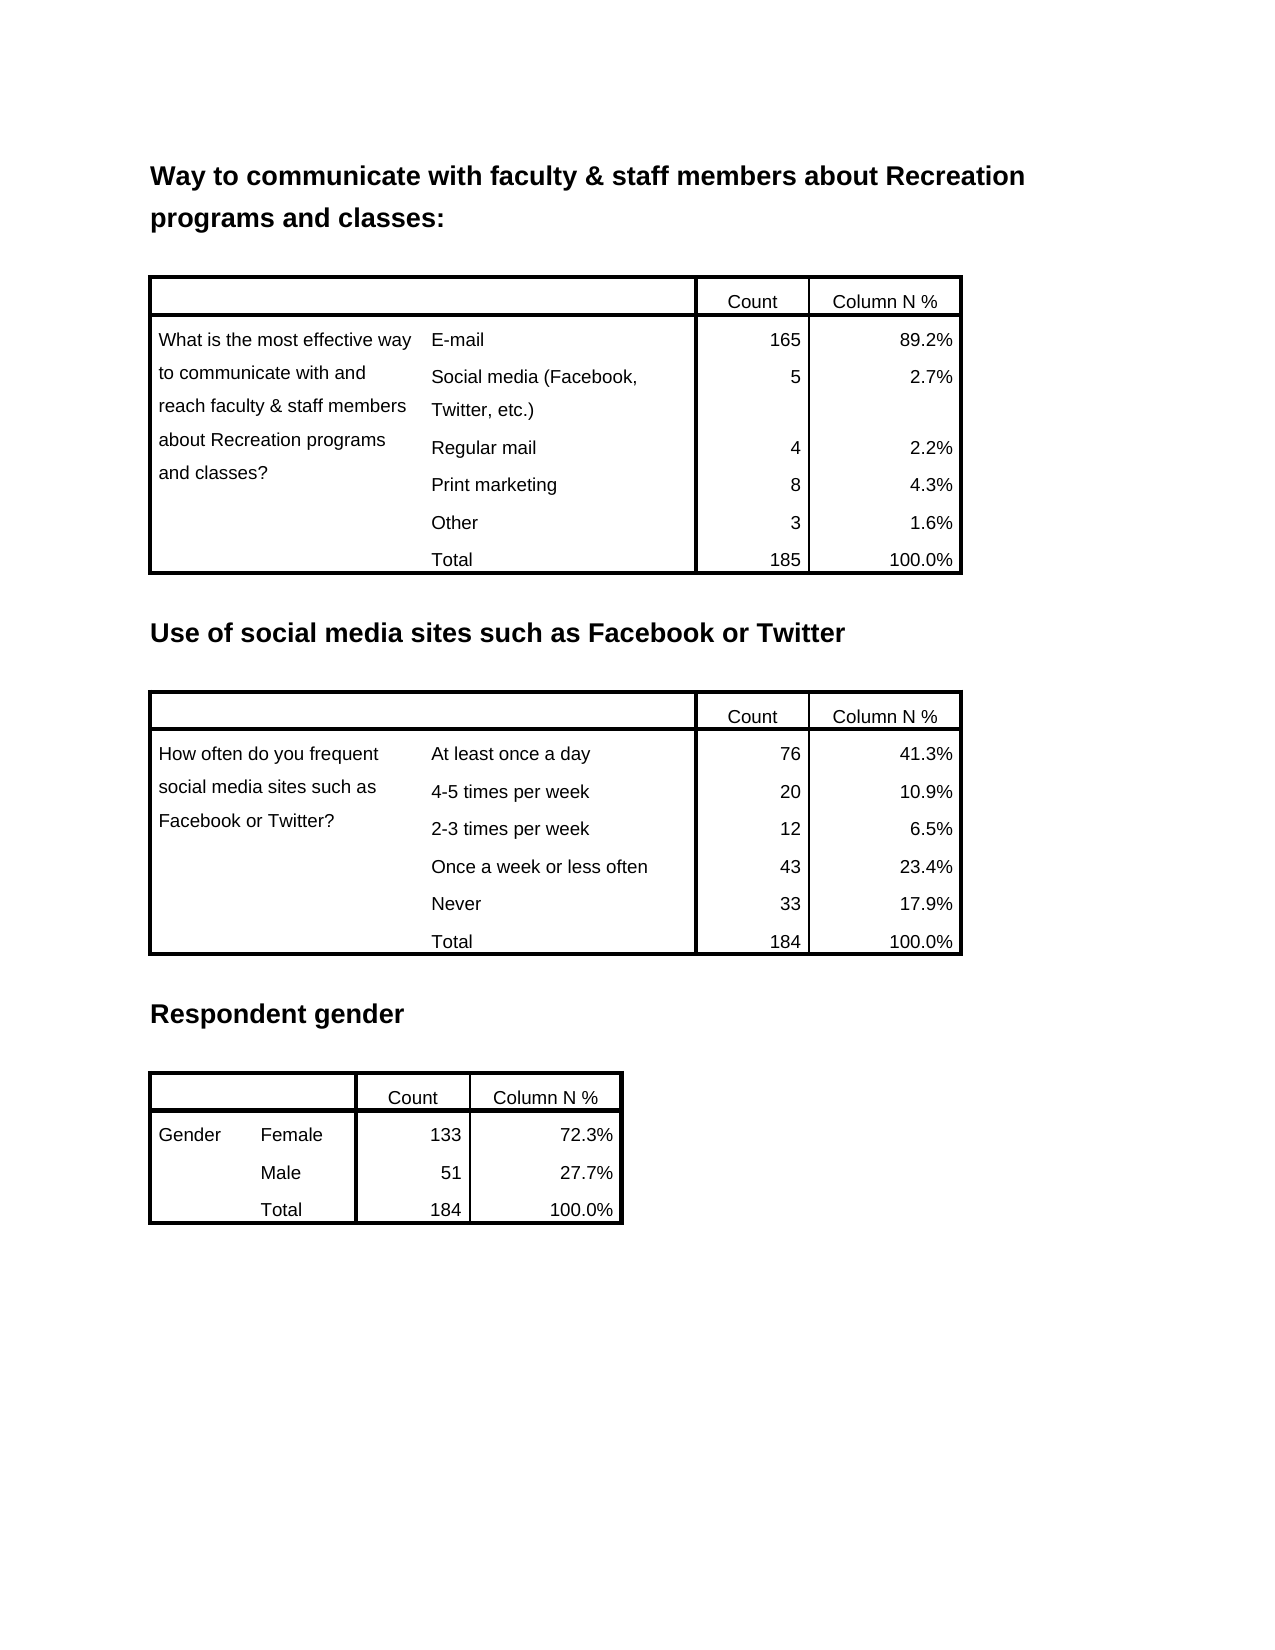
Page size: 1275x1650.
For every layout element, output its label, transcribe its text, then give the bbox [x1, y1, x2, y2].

table_cell 165 [698, 317, 808, 350]
table_cell 100.0% [810, 915, 959, 952]
table_cell How often do you frequent social media sites such as Facebook or Twitter? [152, 731, 423, 952]
table_cell Print marketing [423, 458, 694, 496]
table_cell 41.3% [810, 731, 959, 764]
table_cell 20 [698, 765, 808, 802]
table_cell 100.0% [810, 533, 959, 571]
table_cell 2-3 times per week [423, 802, 694, 839]
table_cell Social media (Facebook, Twitter, etc.) [423, 350, 694, 421]
table_cell 1.6% [810, 496, 959, 533]
table_cell Other [423, 496, 694, 533]
table_header [152, 694, 694, 727]
table_header Column N % [471, 1075, 619, 1108]
table_cell 12 [698, 802, 808, 839]
table_cell E-mail [423, 317, 694, 350]
table_cell 184 [358, 1183, 469, 1221]
table_cell 8 [698, 458, 808, 496]
table_cell 89.2% [810, 317, 959, 350]
table_cell 133 [358, 1113, 469, 1146]
table_cell 33 [698, 877, 808, 914]
table_header Count [698, 279, 808, 312]
table_cell Total [252, 1183, 354, 1221]
text Respondent gender [150, 998, 1125, 1029]
table_cell 4.3% [810, 458, 959, 496]
table_cell At least once a day [423, 731, 694, 764]
table_cell 72.3% [471, 1113, 619, 1146]
table_cell Never [423, 877, 694, 914]
table_cell 43 [698, 840, 808, 877]
table_header Column N % [810, 279, 959, 312]
text Way to communicate with faculty & staff members about Recreation programs and classes: [150, 150, 1125, 233]
table_header Column N % [810, 694, 959, 727]
table_cell 76 [698, 731, 808, 764]
table_cell 51 [358, 1146, 469, 1183]
table_cell Total [423, 533, 694, 571]
table_cell 100.0% [471, 1183, 619, 1221]
table_header Count [358, 1075, 469, 1108]
table_cell 4 [698, 421, 808, 458]
table_cell 2.2% [810, 421, 959, 458]
table_cell 27.7% [471, 1146, 619, 1183]
table_cell Gender [152, 1113, 252, 1221]
table_cell Male [252, 1146, 354, 1183]
table_cell 10.9% [810, 765, 959, 802]
text Use of social media sites such as Facebook or Twitter [150, 617, 1125, 648]
table_cell Total [423, 915, 694, 952]
table_header Count [698, 694, 808, 727]
table_cell 184 [698, 915, 808, 952]
table_cell 6.5% [810, 802, 959, 839]
table_cell Female [252, 1113, 354, 1146]
table_header [152, 279, 694, 312]
table_cell Once a week or less often [423, 840, 694, 877]
table_cell 3 [698, 496, 808, 533]
table_cell 4-5 times per week [423, 765, 694, 802]
table_cell Regular mail [423, 421, 694, 458]
table_cell What is the most effective way to communicate with and reach faculty & staff members about Recreation programs and classes? [152, 317, 423, 571]
table_header [152, 1075, 354, 1108]
table_cell 5 [698, 350, 808, 421]
table_cell 23.4% [810, 840, 959, 877]
table_cell 17.9% [810, 877, 959, 914]
table_cell 185 [698, 533, 808, 571]
table_cell 2.7% [810, 350, 959, 421]
